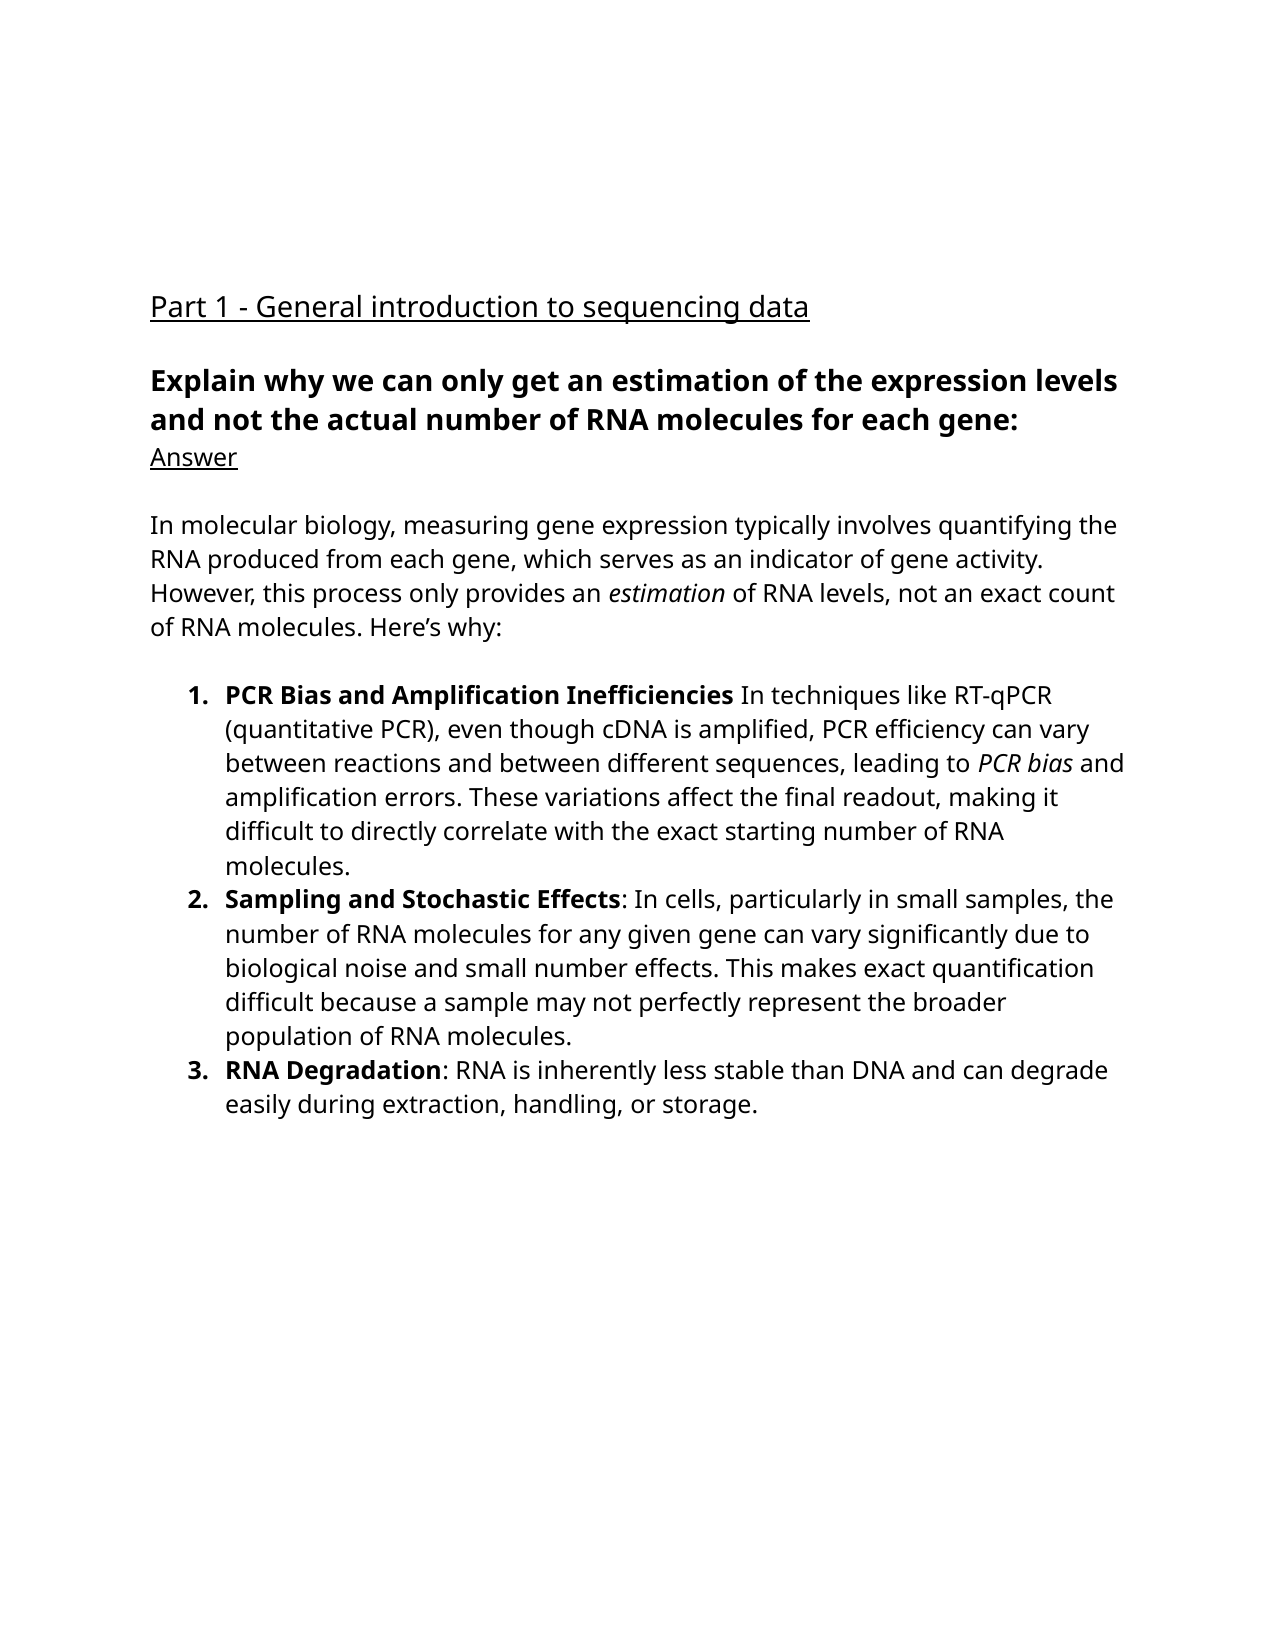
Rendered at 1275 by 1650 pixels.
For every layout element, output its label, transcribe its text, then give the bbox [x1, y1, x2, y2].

list Sampling and Stochastic Effects: In cells, particularly in small samples, the number of RNA molecules for any given gene can vary significantly due to biological noise and small number effects. This makes exact quantification difficult because a sample may not perfectly represent the broader population of RNA molecules. [187, 882, 1125, 1052]
text Explain why we can only get an estimation of the expression levels and not the actual number of RNA molecules for each gene: [150, 360, 1125, 439]
text Answer [150, 439, 1125, 473]
list RNA Degradation: RNA is inherently less stable than DNA and can degrade easily during extraction, handling, or storage. [187, 1052, 1125, 1121]
text In molecular biology, measuring gene expression typically involves quantifying the RNA produced from each gene, which serves as an indicator of gene activity. However, this process only provides an estimation of RNA levels, not an exact count of RNA molecules. Here’s why: [150, 507, 1125, 644]
list PCR Bias and Amplification Inefficiencies In techniques like RT-qPCR (quantitative PCR), even though cDNA is amplified, PCR efficiency can vary between reactions and between different sequences, leading to PCR bias and amplification errors. These variations affect the final readout, making it difficult to directly correlate with the exact starting number of RNA molecules. [187, 678, 1125, 882]
text Part 1 - General introduction to sequencing data [150, 286, 1125, 326]
